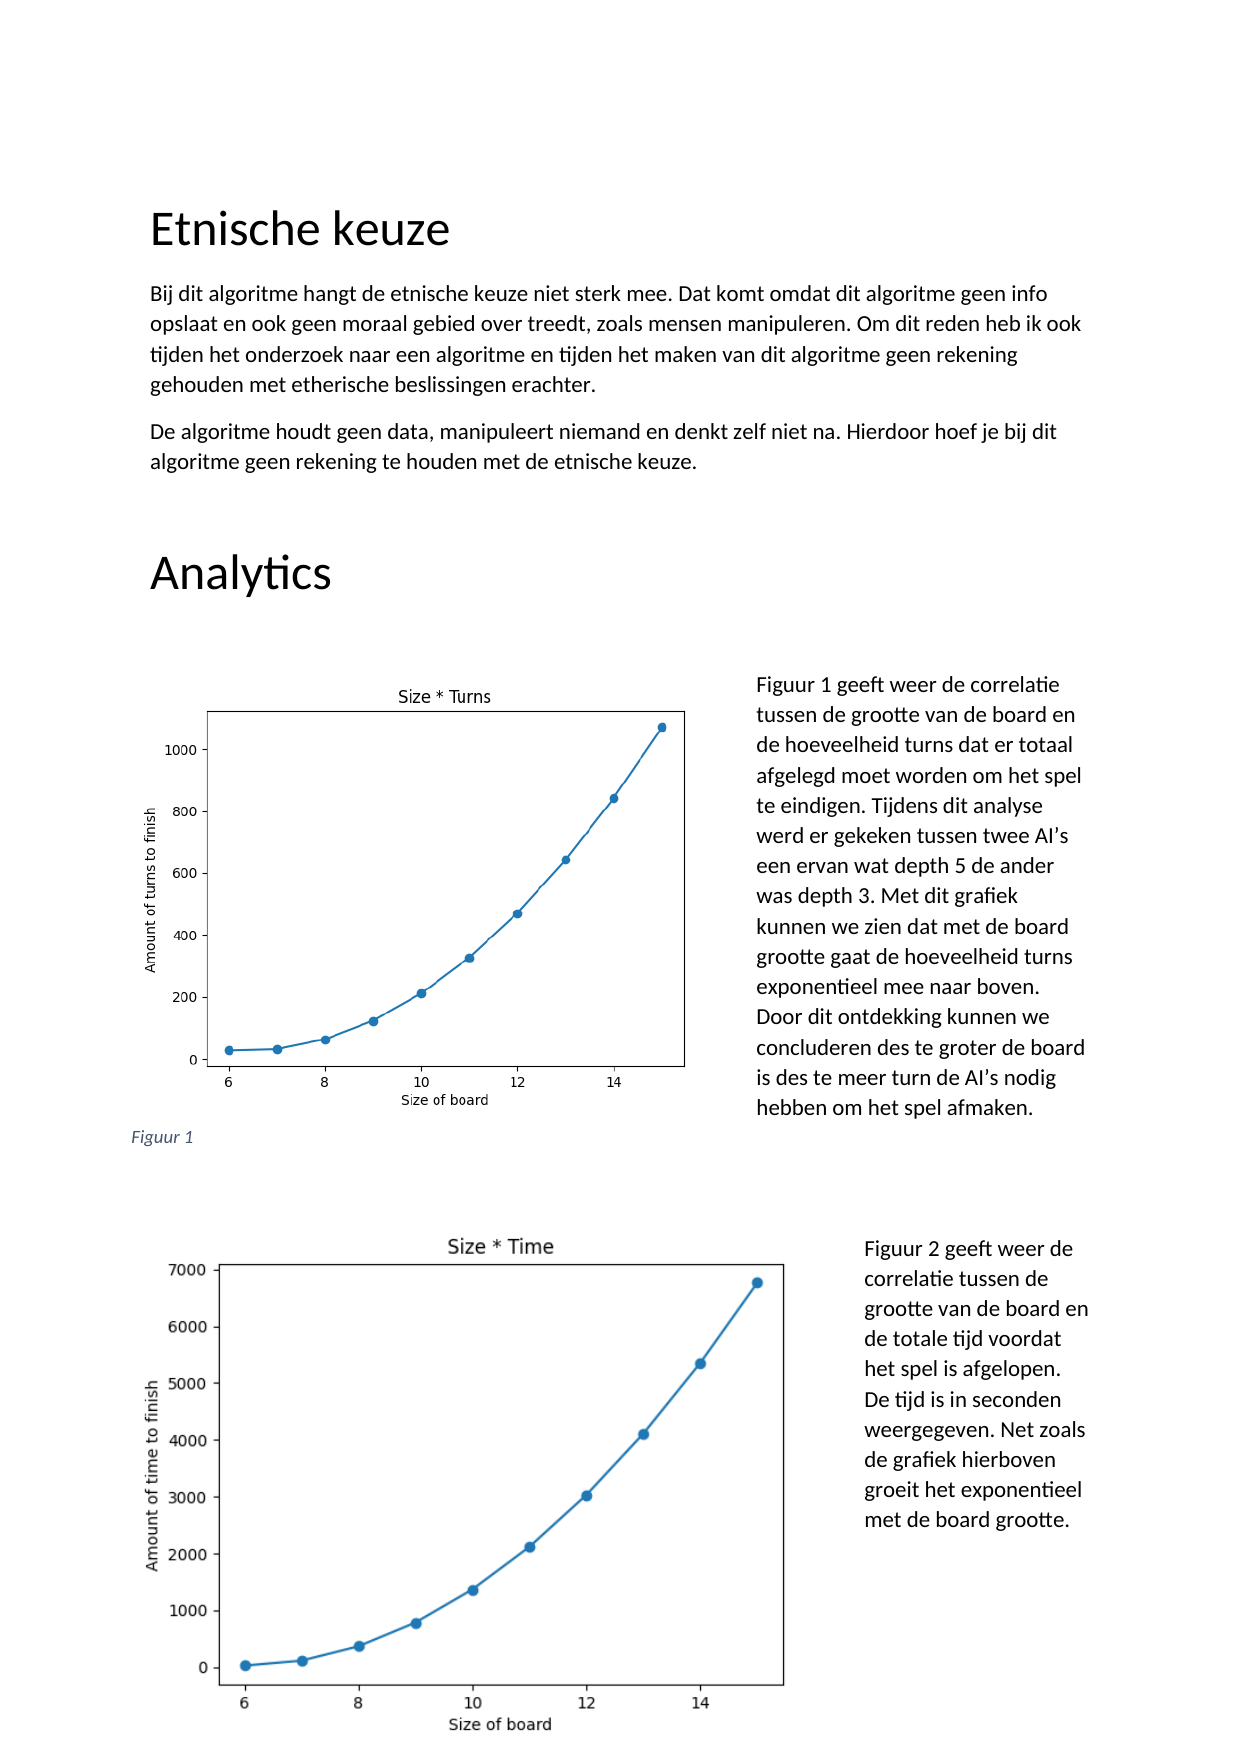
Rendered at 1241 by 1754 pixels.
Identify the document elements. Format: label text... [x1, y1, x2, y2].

text Etnische keuze [150, 197, 1090, 258]
text Hierdoor kunnen we concluderen des te grote de board gaat de tijd er exponentieel mee omhoog [670, 1432, 1090, 1520]
picture [129, 1199, 670, 1743]
text Analytics [150, 541, 1090, 602]
text De algoritme houdt geen data, manipuleert niemand en denkt zelf niet na. Hierdoor hoef je bij dit algoritme geen rekening te houden met de etnische keuze. [150, 417, 1090, 475]
picture [131, 656, 737, 1113]
text Bij dit algoritme hangt de etnische keuze niet sterk mee. Dat komt omdat dit algoritme geen info opslaat en ook geen moraal gebied over treedt, zoals mensen manipuleren. Om dit reden heb ik ook tijden het onderzoek naar een algoritme en tijden het maken van dit algoritme geen rekening gehouden met etherische beslissingen erachter. [150, 279, 1090, 398]
text Figuur 2 geeft weer de correlatie tussen de grootte van de board en de totale tijd voordat het spel is afgelopen. De tijd is in seconden weergegeven. Net zoals de grafiek hierboven groeit het exponentieel met de board grootte. [670, 1234, 1090, 1413]
